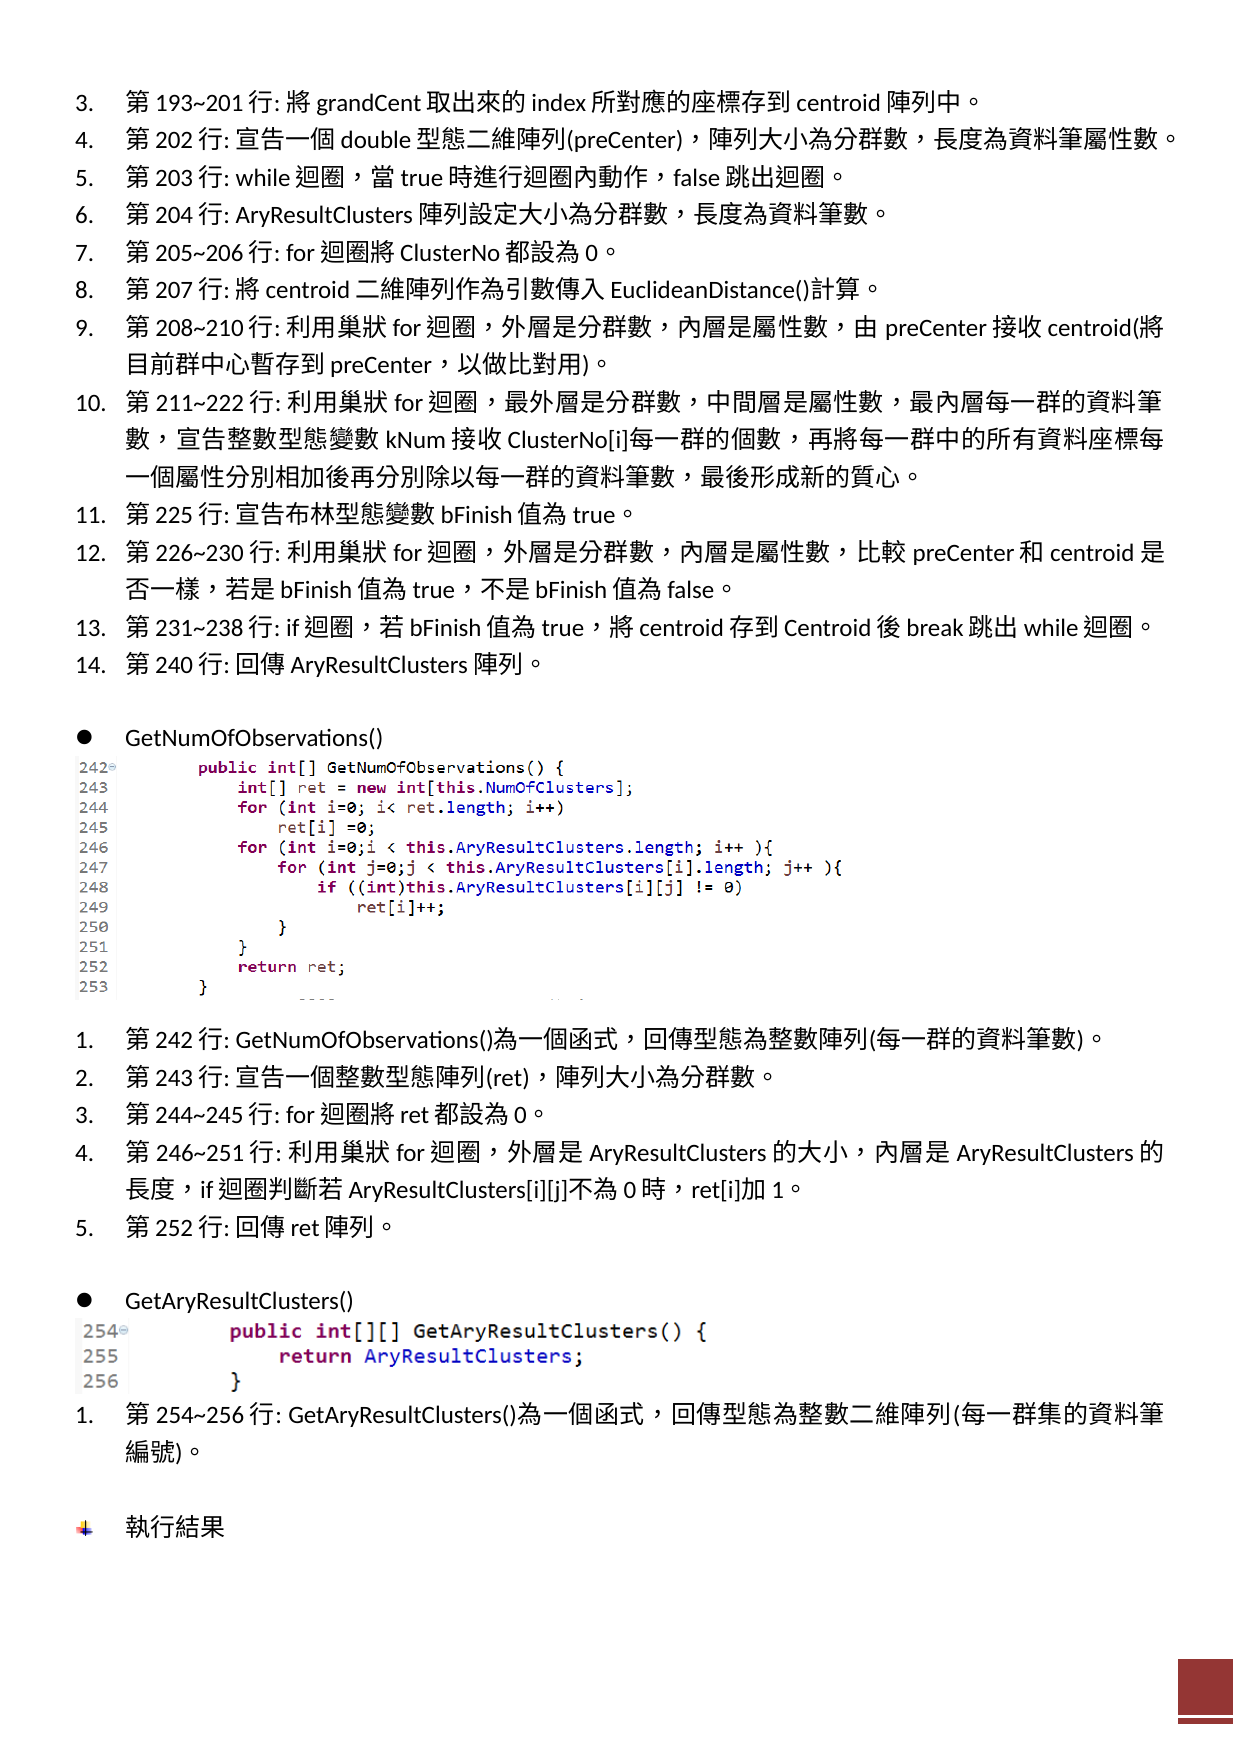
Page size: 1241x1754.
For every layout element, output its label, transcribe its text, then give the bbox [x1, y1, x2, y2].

list 第246~251行: 利用巢狀for迴圈，外層是AryResultClusters的大小，內層是AryResultClusters的長度，if迴圈判斷若AryResultClusters[i][j]不為0時，ret[i]加1。 [75, 1131, 1165, 1206]
picture [76, 1519, 93, 1536]
list 第211~222行: 利用巢狀for迴圈，最外層是分群數，中間層是屬性數，最內層每一群的資料筆數，宣告整數型態變數kNum接收ClusterNo[i]每一群的個數，再將每一群中的所有資料座標每一個屬性分別相加後再分別除以每一群的資料筆數，最後形成新的質心。 [75, 381, 1165, 494]
list 第226~230行: 利用巢狀for迴圈，外層是分群數，內層是屬性數，比較preCenter和centroid是否一樣，若是bFinish值為true，不是bFinish值為false。 [75, 531, 1165, 606]
list 第254~256行: GetAryResultClusters()為一個函式，回傳型態為整數二維陣列(每一群集的資料筆編號)。 [75, 1394, 1165, 1469]
list 第205~206行: for迴圈將ClusterNo都設為0。 [75, 231, 1165, 269]
list 第204行: AryResultClusters陣列設定大小為分群數，長度為資料筆數。 [75, 194, 1165, 231]
list 第202行: 宣告一個double型態二維陣列(preCenter)，陣列大小為分群數，長度為資料筆屬性數。 [75, 119, 1165, 156]
list 執行結果 [75, 1506, 1165, 1544]
list 第252行: 回傳ret陣列。 [75, 1206, 1165, 1244]
picture [75, 756, 845, 1000]
list GetNumOfObservations() [75, 719, 1165, 756]
list 第242行: GetNumOfObservations()為一個函式，回傳型態為整數陣列(每一群的資料筆數)。 [75, 1019, 1165, 1056]
list 第231~238行: if迴圈，若bFinish值為true，將centroid存到Centroid後break跳出while迴圈。 [75, 606, 1165, 644]
list 第193~201行: 將grandCent取出來的index所對應的座標存到centroid陣列中。 [75, 81, 1165, 119]
list GetAryResultClusters() [75, 1281, 1165, 1319]
list 第225行: 宣告布林型態變數bFinish值為true。 [75, 494, 1165, 531]
picture [75, 1318, 713, 1394]
list 第203行: while迴圈，當true時進行迴圈內動作，false跳出迴圈。 [75, 156, 1165, 194]
list 第240行: 回傳AryResultClusters陣列。 [75, 644, 1165, 681]
list 第208~210行: 利用巢狀for迴圈，外層是分群數，內層是屬性數，由preCenter接收centroid(將目前群中心暫存到preCenter，以做比對用)。 [75, 306, 1165, 381]
list 第244~245行: for迴圈將ret都設為0。 [75, 1094, 1165, 1131]
list 第243行: 宣告一個整數型態陣列(ret)，陣列大小為分群數。 [75, 1056, 1165, 1094]
list 第207行: 將centroid二維陣列作為引數傳入EuclideanDistance()計算。 [75, 269, 1165, 306]
